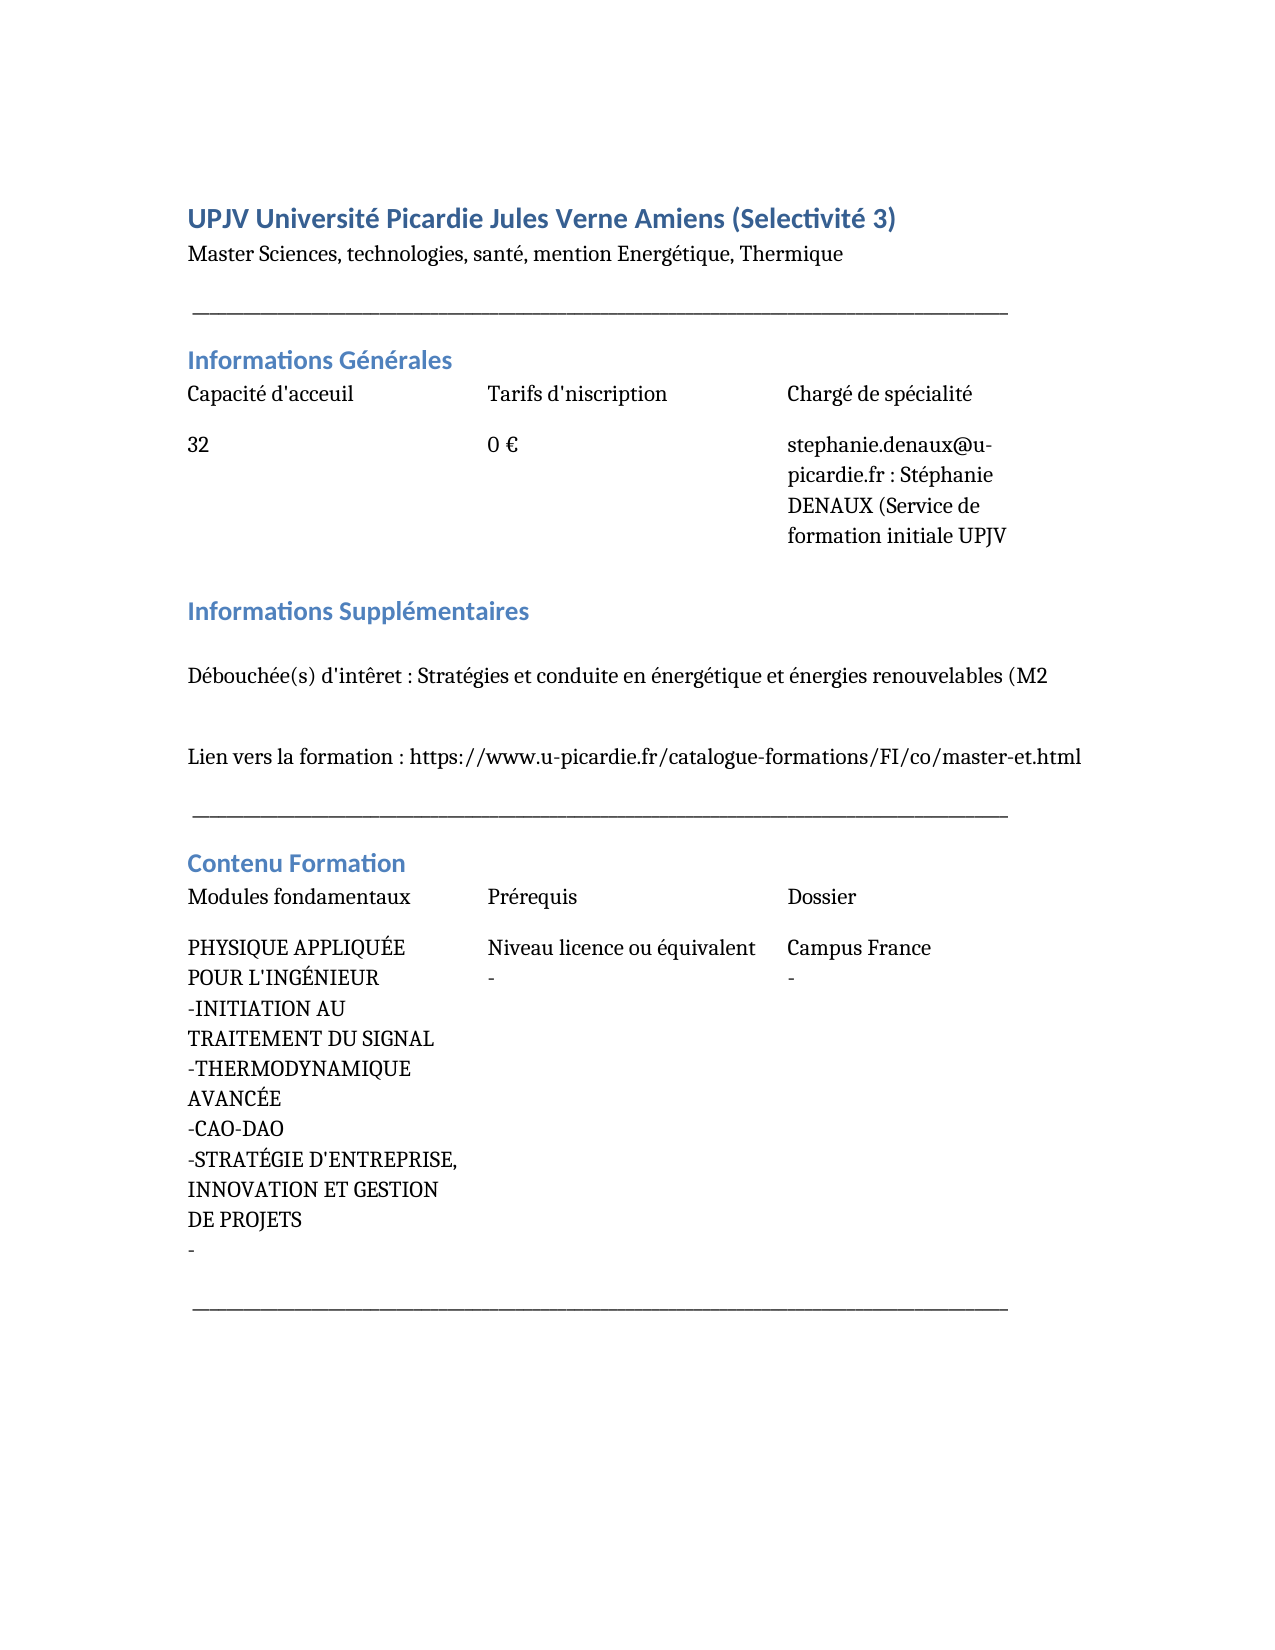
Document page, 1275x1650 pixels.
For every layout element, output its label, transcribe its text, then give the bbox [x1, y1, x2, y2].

table_cell PHYSIQUE APPLIQUÉE POUR L'INGÉNIEUR -INITIATION AU TRAITEMENT DU SIGNAL -THERMODYNAMIQUE AVANCÉE -CAO-DAO -STRATÉGIE D'ENTREPRISE, INNOVATION ET GESTION DE PROJETS - [176, 935, 476, 1288]
text ________________________________________________________________________________________________ [187, 292, 1087, 318]
table_cell 32 [176, 432, 476, 574]
table_cell stephanie.denaux@u-picardie.fr : Stéphanie DENAUX (Service de formation initiale UPJV [776, 432, 1076, 574]
subtitle Informations Supplémentaires [187, 594, 1087, 627]
table_header Tarifs d'niscription [476, 381, 776, 432]
table_cell 0 € [476, 432, 776, 574]
subtitle Contenu Formation [187, 846, 1087, 879]
subtitle UPJV Université Picardie Jules Verne Amiens (Selectivité 3) [187, 200, 1087, 236]
subtitle Informations Générales [187, 343, 1087, 376]
text ________________________________________________________________________________________________ [187, 1288, 1087, 1314]
table_header Capacité d'acceuil [176, 381, 476, 432]
table_header Dossier [776, 884, 1076, 935]
text Master Sciences, technologies, santé, mention Energétique, Thermique [187, 241, 1087, 267]
table_header Prérequis [476, 884, 776, 935]
table_header Chargé de spécialité [776, 381, 1076, 432]
text Débouchée(s) d'intêret : Stratégies et conduite en énergétique et énergies renouvelables (M2 [187, 632, 1087, 689]
table_header Modules fondamentaux [176, 884, 476, 935]
text Lien vers la formation : https://www.u-picardie.fr/catalogue-formations/FI/co/master-et.html [187, 714, 1087, 770]
text ________________________________________________________________________________________________ [187, 795, 1087, 821]
table_cell Campus France - [776, 935, 1076, 1288]
table_cell Niveau licence ou équivalent - [476, 935, 776, 1288]
